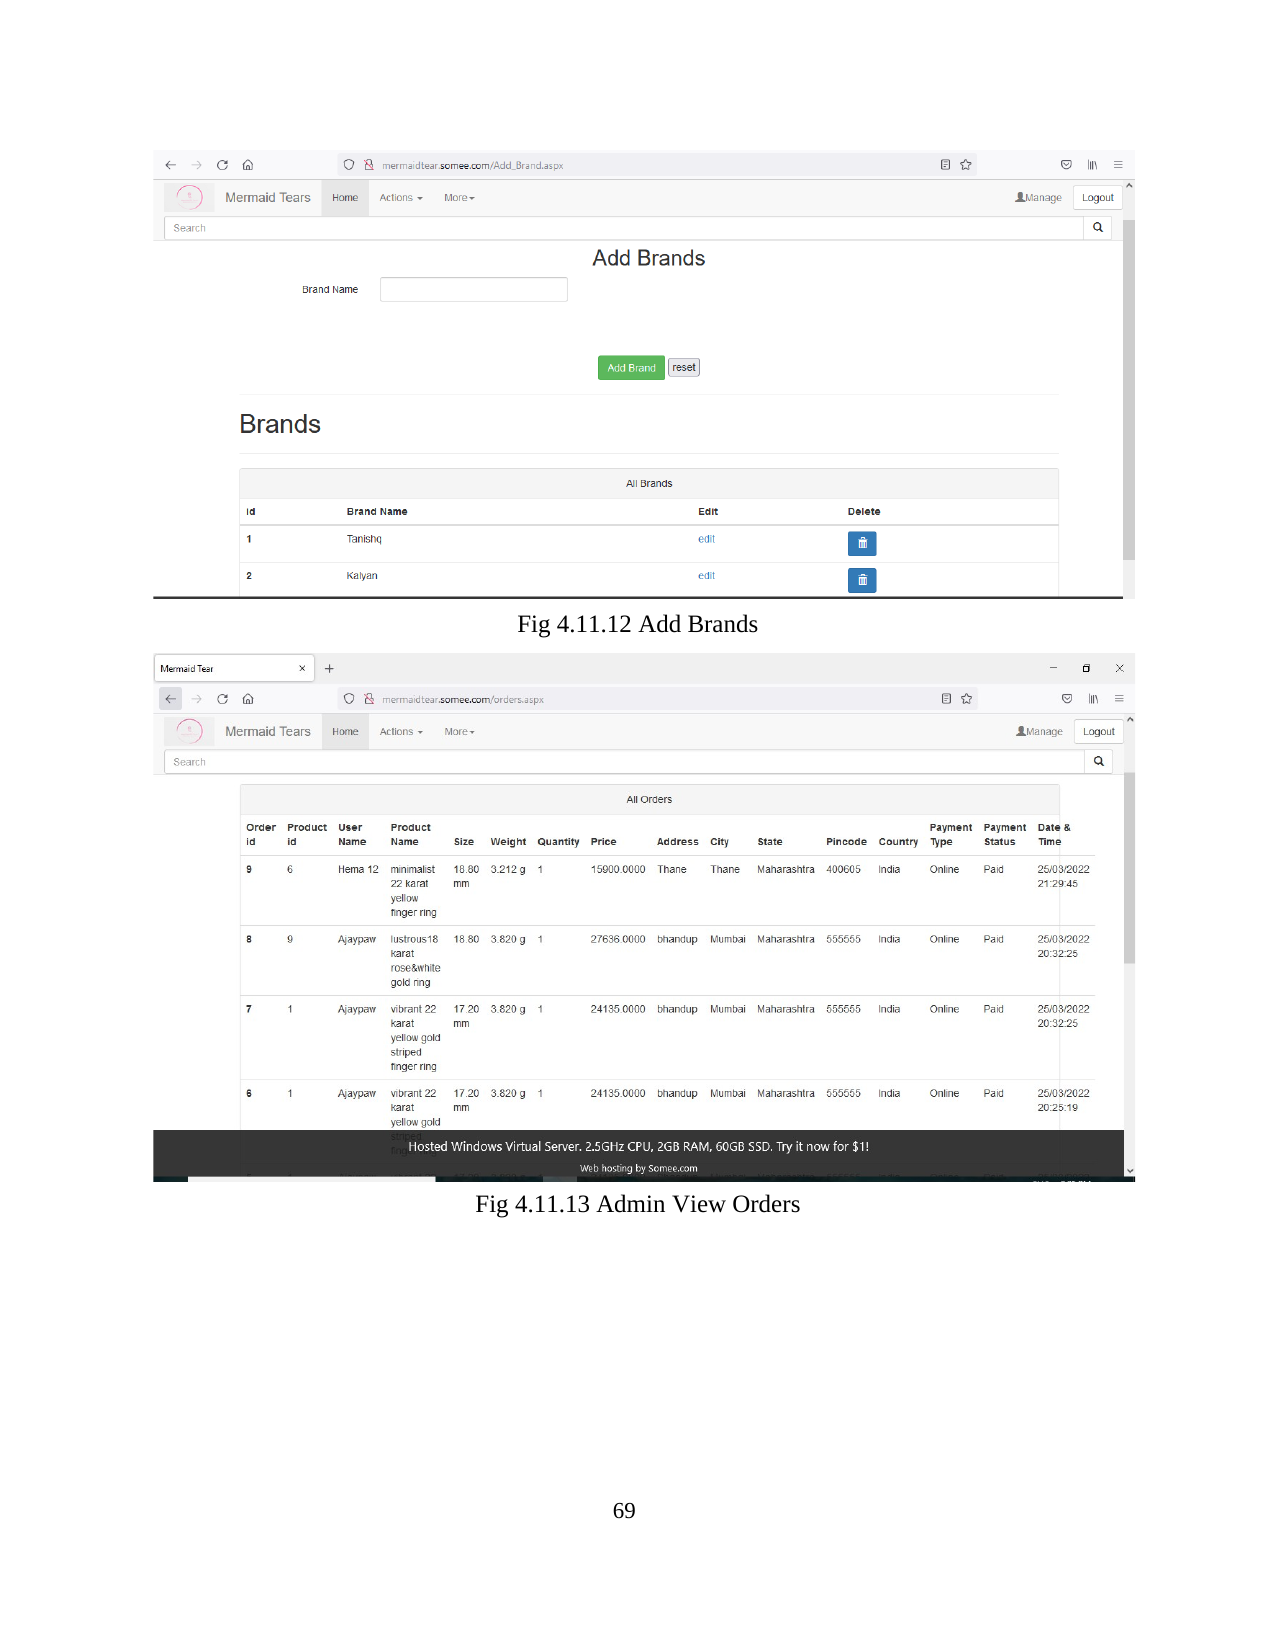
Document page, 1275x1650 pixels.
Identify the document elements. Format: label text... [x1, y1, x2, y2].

picture [153, 150, 1135, 599]
picture [153, 653, 1136, 1182]
text Fig 4.11.12 Add Brands [148, 609, 1127, 638]
